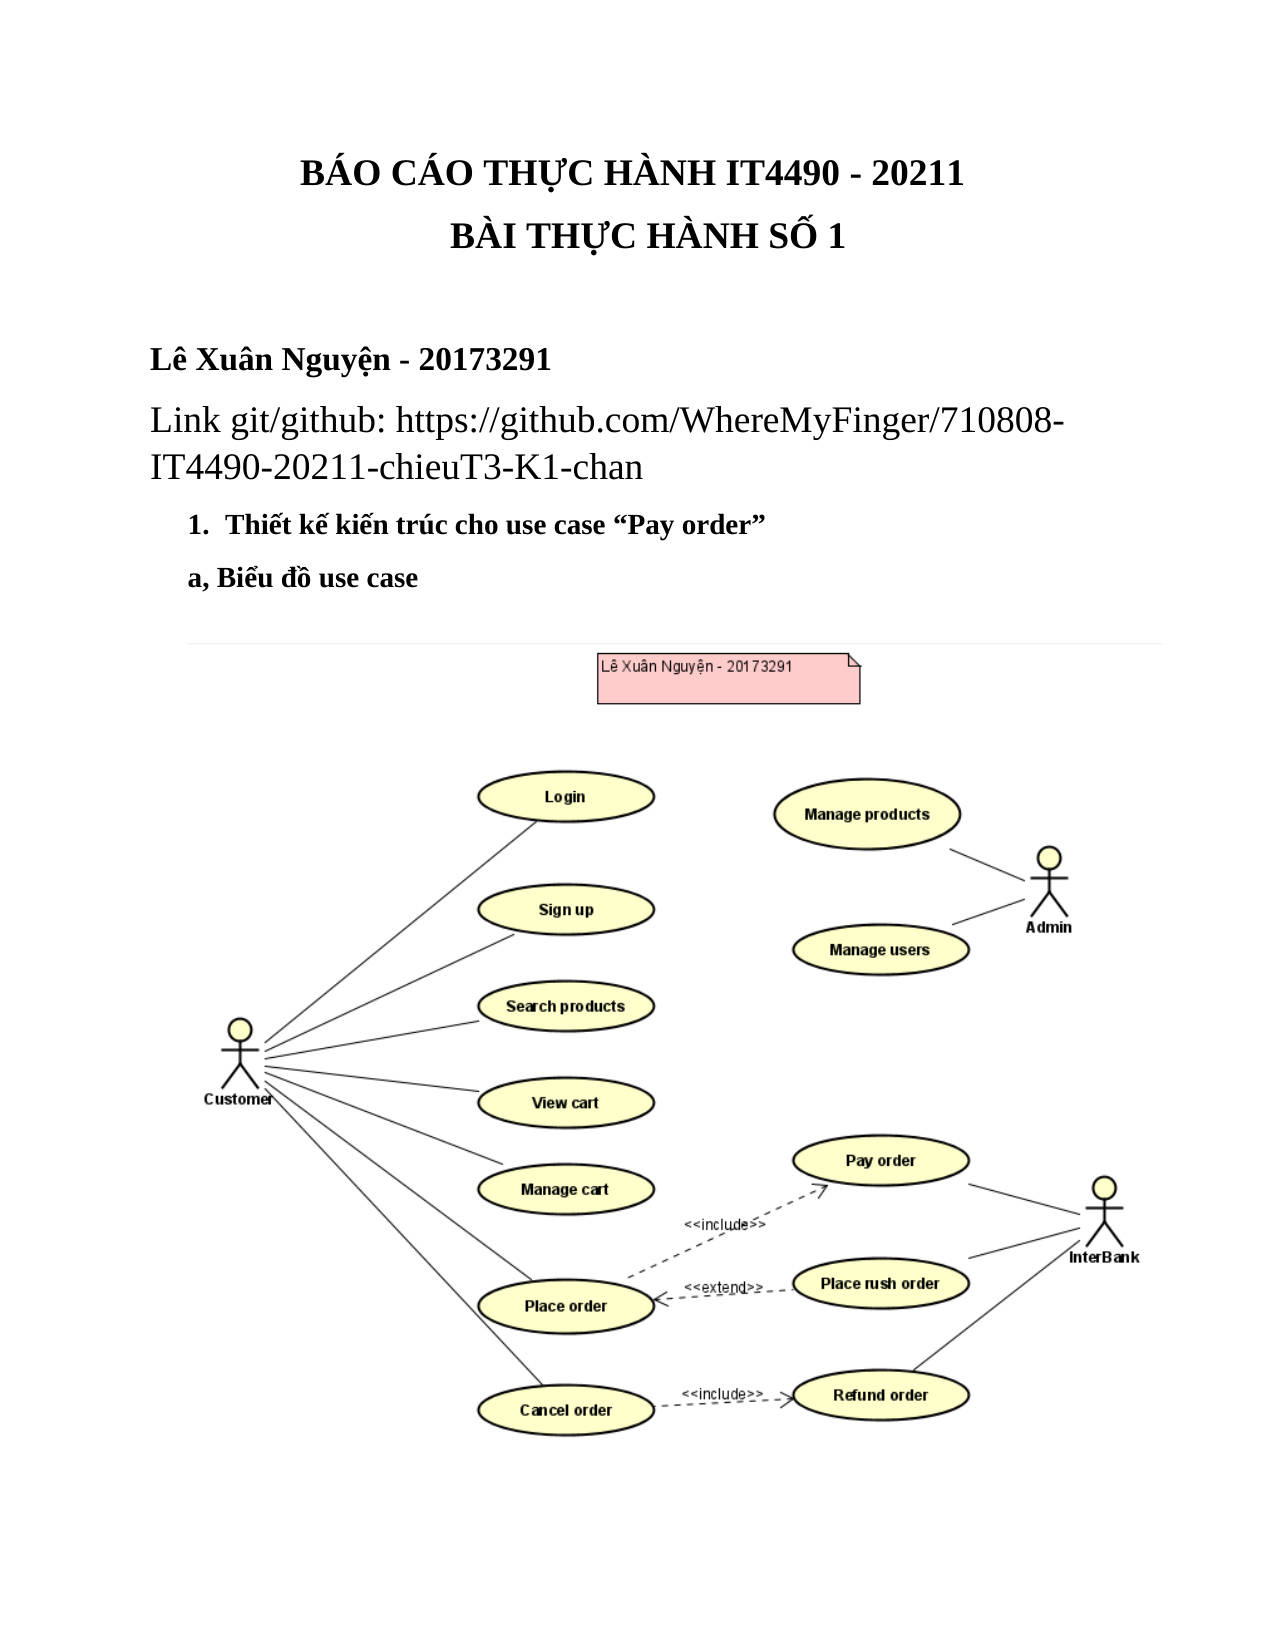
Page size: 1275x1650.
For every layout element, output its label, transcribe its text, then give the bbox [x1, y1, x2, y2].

list Thiết kế kiến trúc cho use case “Pay order” [187, 507, 1125, 541]
text BÀI THỰC HÀNH SỐ 1 [375, 213, 1125, 256]
text Lê Xuân Nguyện - 20173291 [150, 340, 1125, 378]
text Link git/github: https://github.com/WhereMyFinger/710808-IT4490-20211-chieuT3-K1-chan [150, 398, 1125, 487]
text BÁO CÁO THỰC HÀNH IT4490 - 20211 [300, 150, 1125, 193]
picture [187, 643, 1163, 1466]
text a, Biểu đồ use case [187, 560, 1125, 594]
